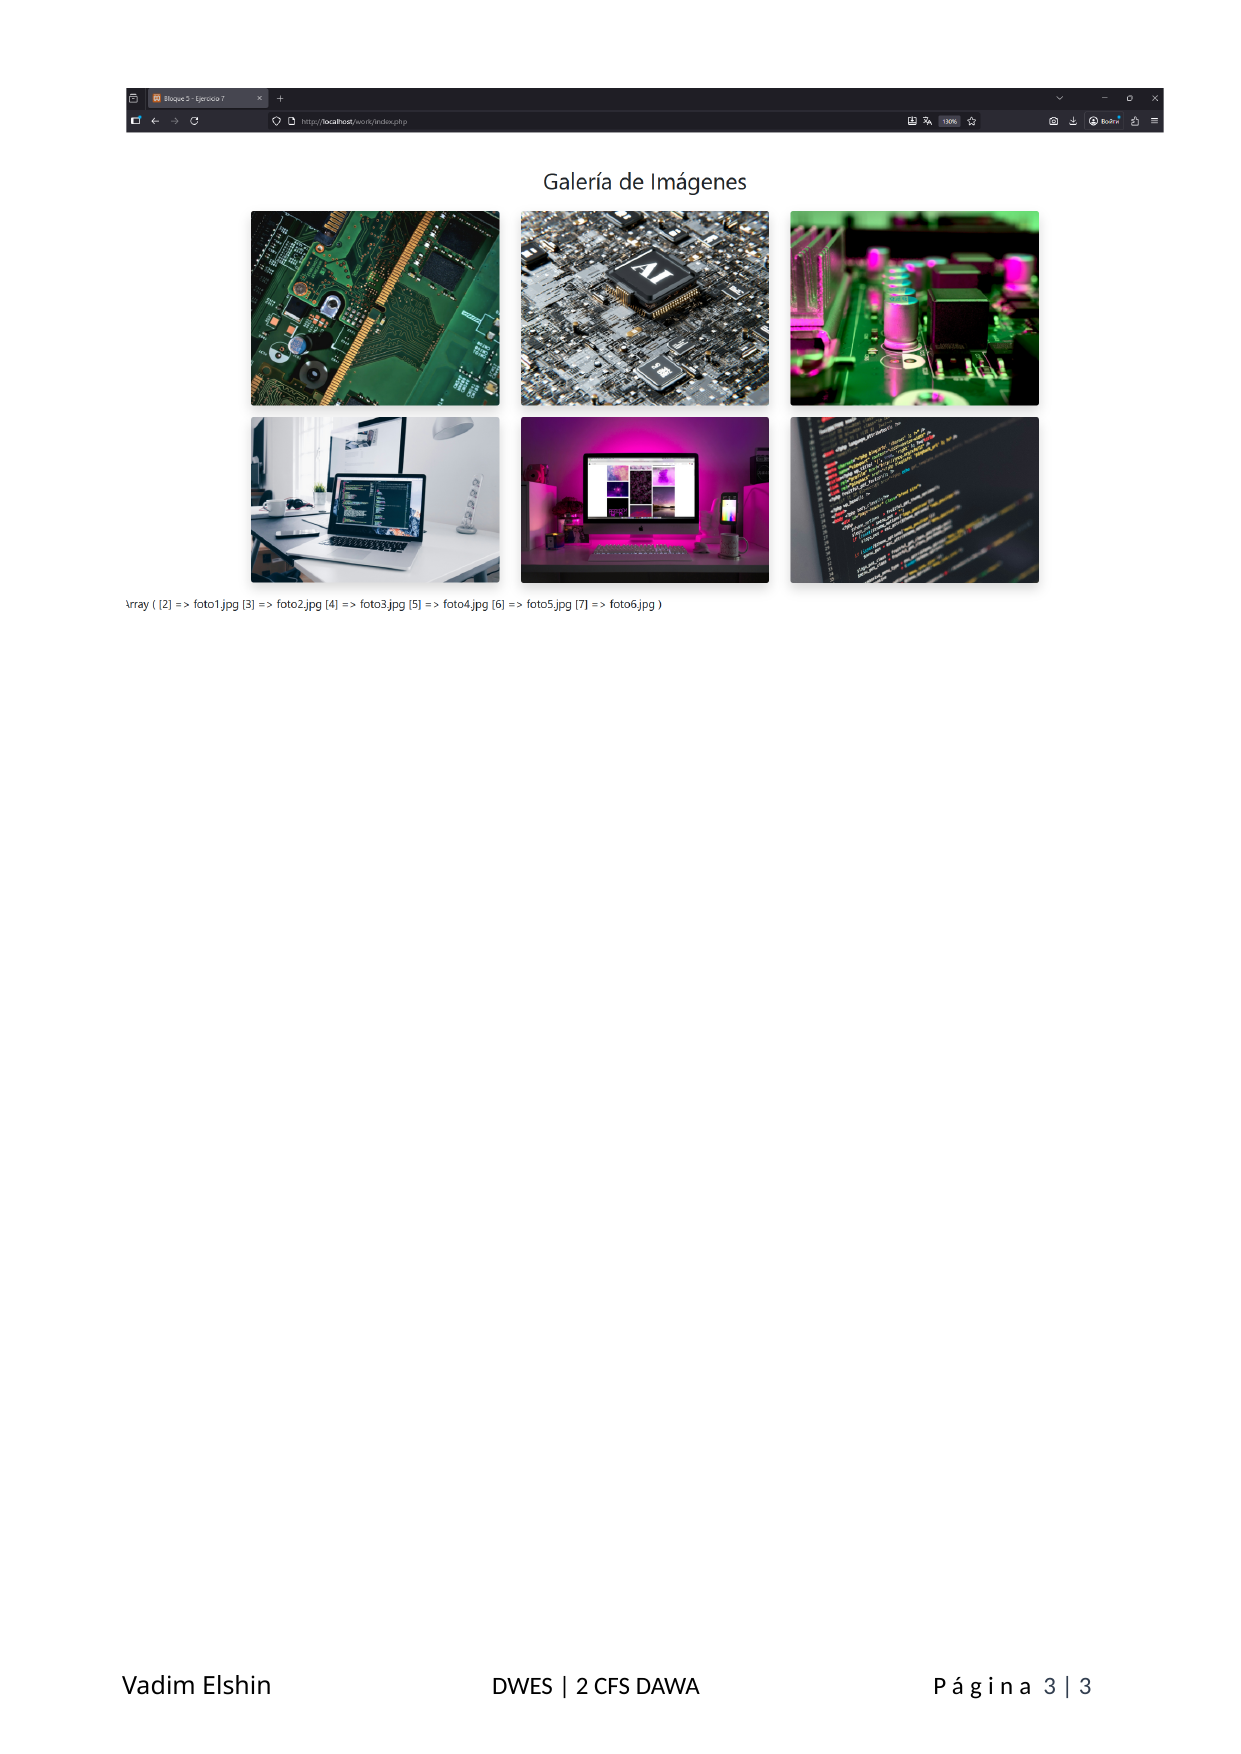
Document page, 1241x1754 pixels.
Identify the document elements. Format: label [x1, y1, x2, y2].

picture [126, 88, 1164, 635]
